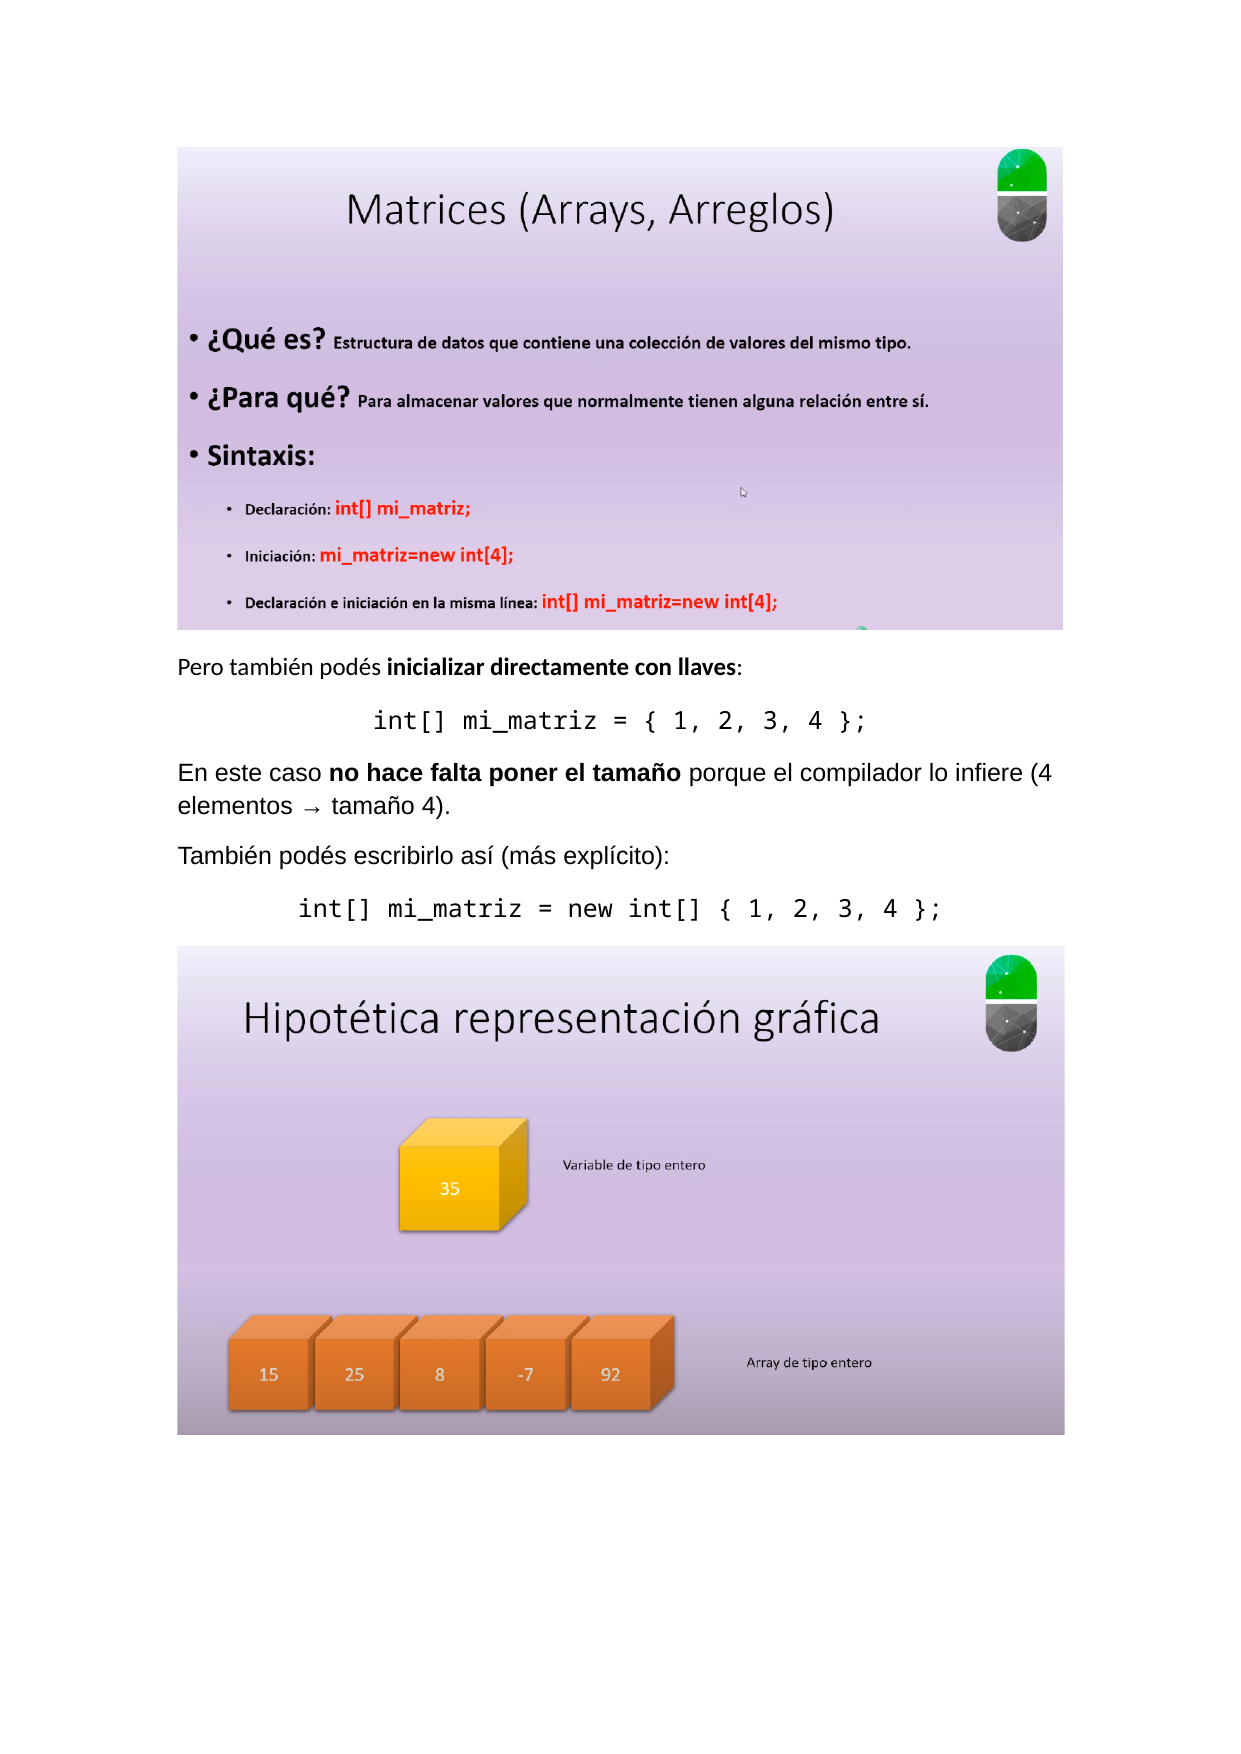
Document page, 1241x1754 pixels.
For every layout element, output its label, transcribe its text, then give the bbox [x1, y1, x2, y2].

text Pero también podés inicializar directamente con llaves: [177, 651, 1063, 681]
text También podés escribirlo así (más explícito): [177, 841, 1063, 869]
picture [177, 147, 1063, 630]
text int[] mi_matriz = { 1, 2, 3, 4 }; [177, 702, 1063, 736]
text int[] mi_matriz = new int[] { 1, 2, 3, 4 }; [177, 891, 1063, 924]
picture [177, 946, 1065, 1435]
text En este caso no hace falta poner el tamaño porque el compilador lo infiere (4 elementos → tamaño 4). [177, 758, 1063, 820]
